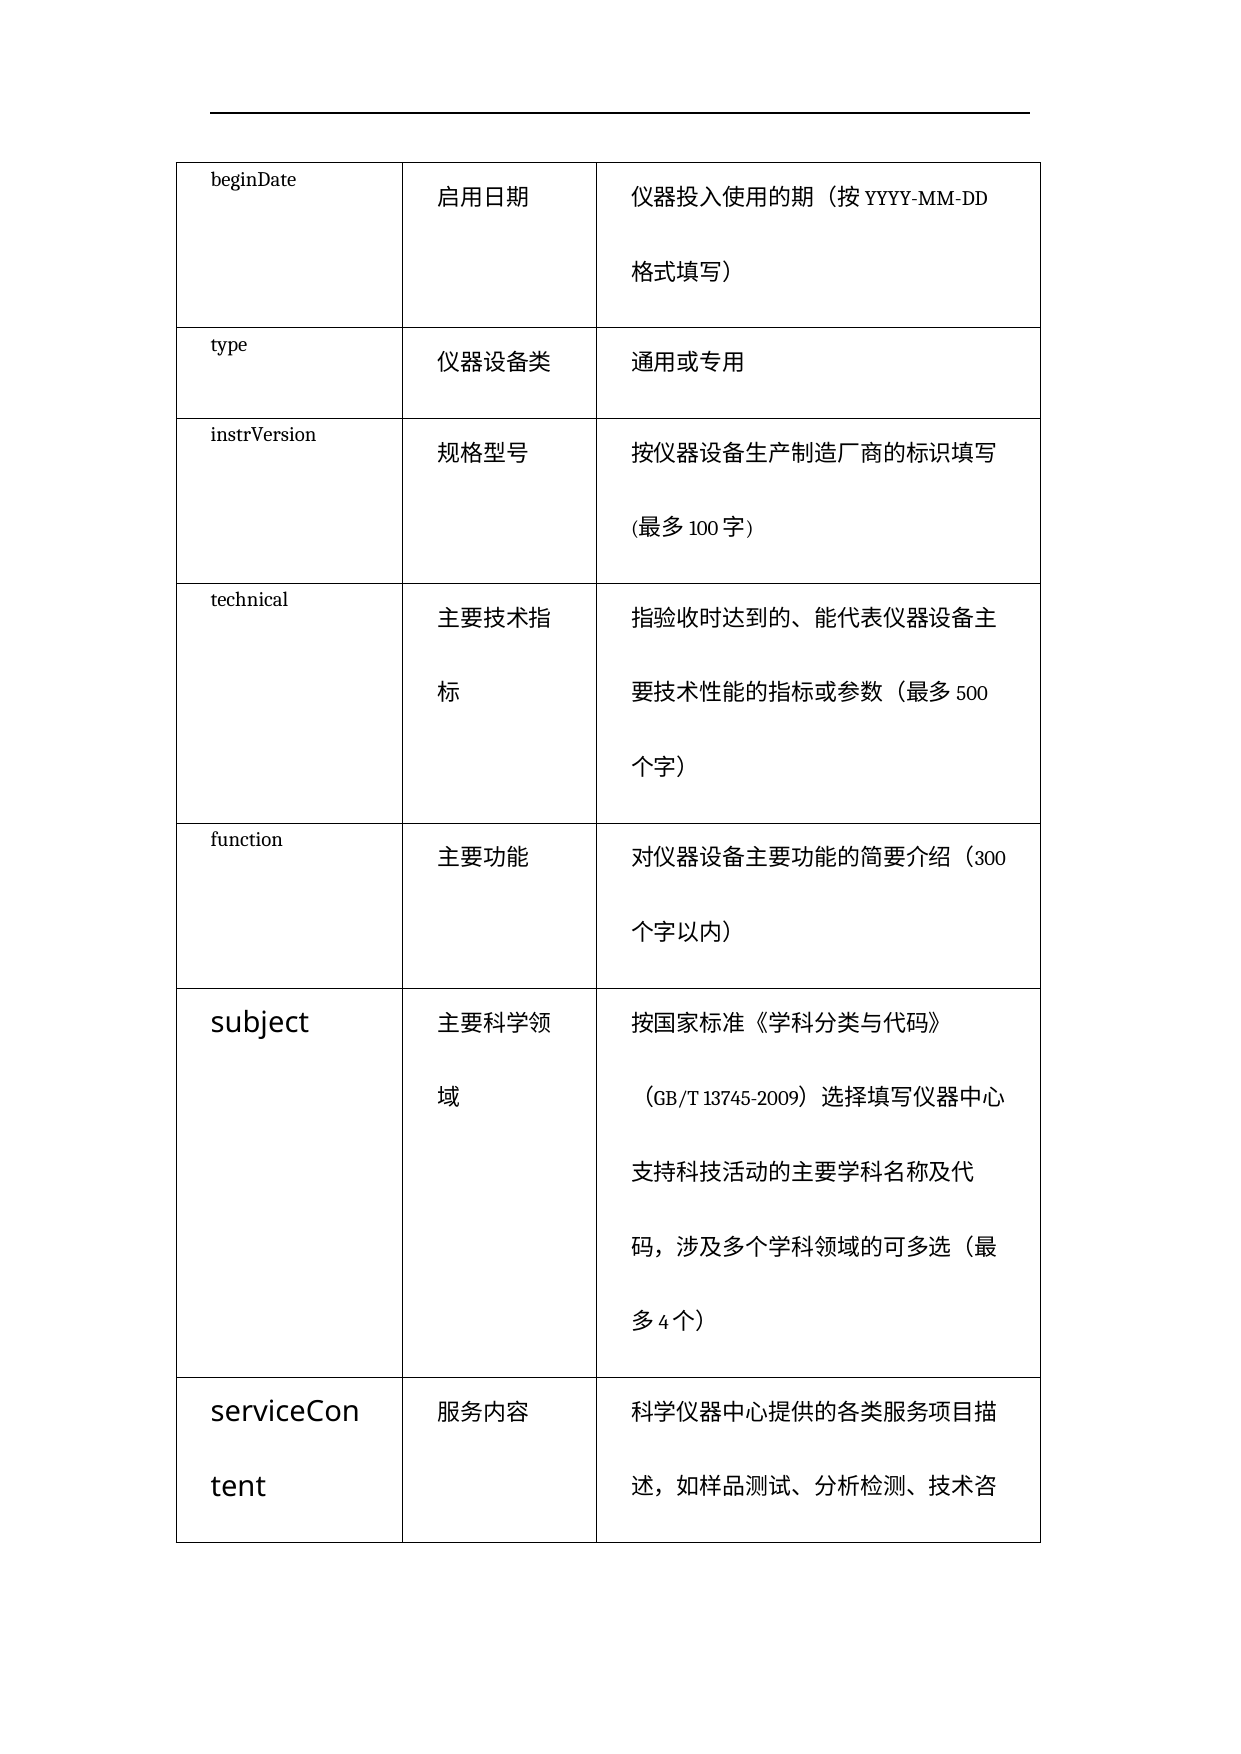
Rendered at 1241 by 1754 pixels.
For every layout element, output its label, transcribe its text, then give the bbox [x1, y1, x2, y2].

table_cell 启用日期 [403, 163, 596, 327]
table_cell 主要功能 [403, 824, 596, 987]
table_cell instrVersion [177, 419, 402, 583]
table_cell type [177, 328, 402, 417]
table_cell 主要科学领域 [403, 989, 596, 1377]
table_cell 对仪器设备主要功能的简要介绍（300个字以内） [597, 824, 1040, 987]
table_cell 服务内容 [403, 1378, 596, 1542]
table_cell 按仪器设备生产制造厂商的标识填写(最多100字) [597, 419, 1040, 583]
table_cell 仪器设备类 [403, 328, 596, 417]
table_cell 仪器投入使用的期（按YYYY-MM-DD格式填写） [597, 163, 1040, 327]
table_cell subject [177, 989, 402, 1377]
table_cell 规格型号 [403, 419, 596, 583]
table_cell beginDate [177, 163, 402, 327]
table_cell 主要技术指标 [403, 584, 596, 822]
table_cell 通用或专用 [597, 328, 1040, 417]
table_cell function [177, 824, 402, 987]
table_cell 按国家标准《学科分类与代码》（GB/T 13745-2009）选择填写仪器中心支持科技活动的主要学科名称及代码，涉及多个学科领域的可多选（最多4个） [597, 989, 1040, 1377]
table_cell technical [177, 584, 402, 822]
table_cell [597, 1378, 1040, 1542]
table_cell serviceContent [177, 1378, 402, 1542]
table_cell 指验收时达到的、能代表仪器设备主要技术性能的指标或参数（最多500个字） [597, 584, 1040, 822]
